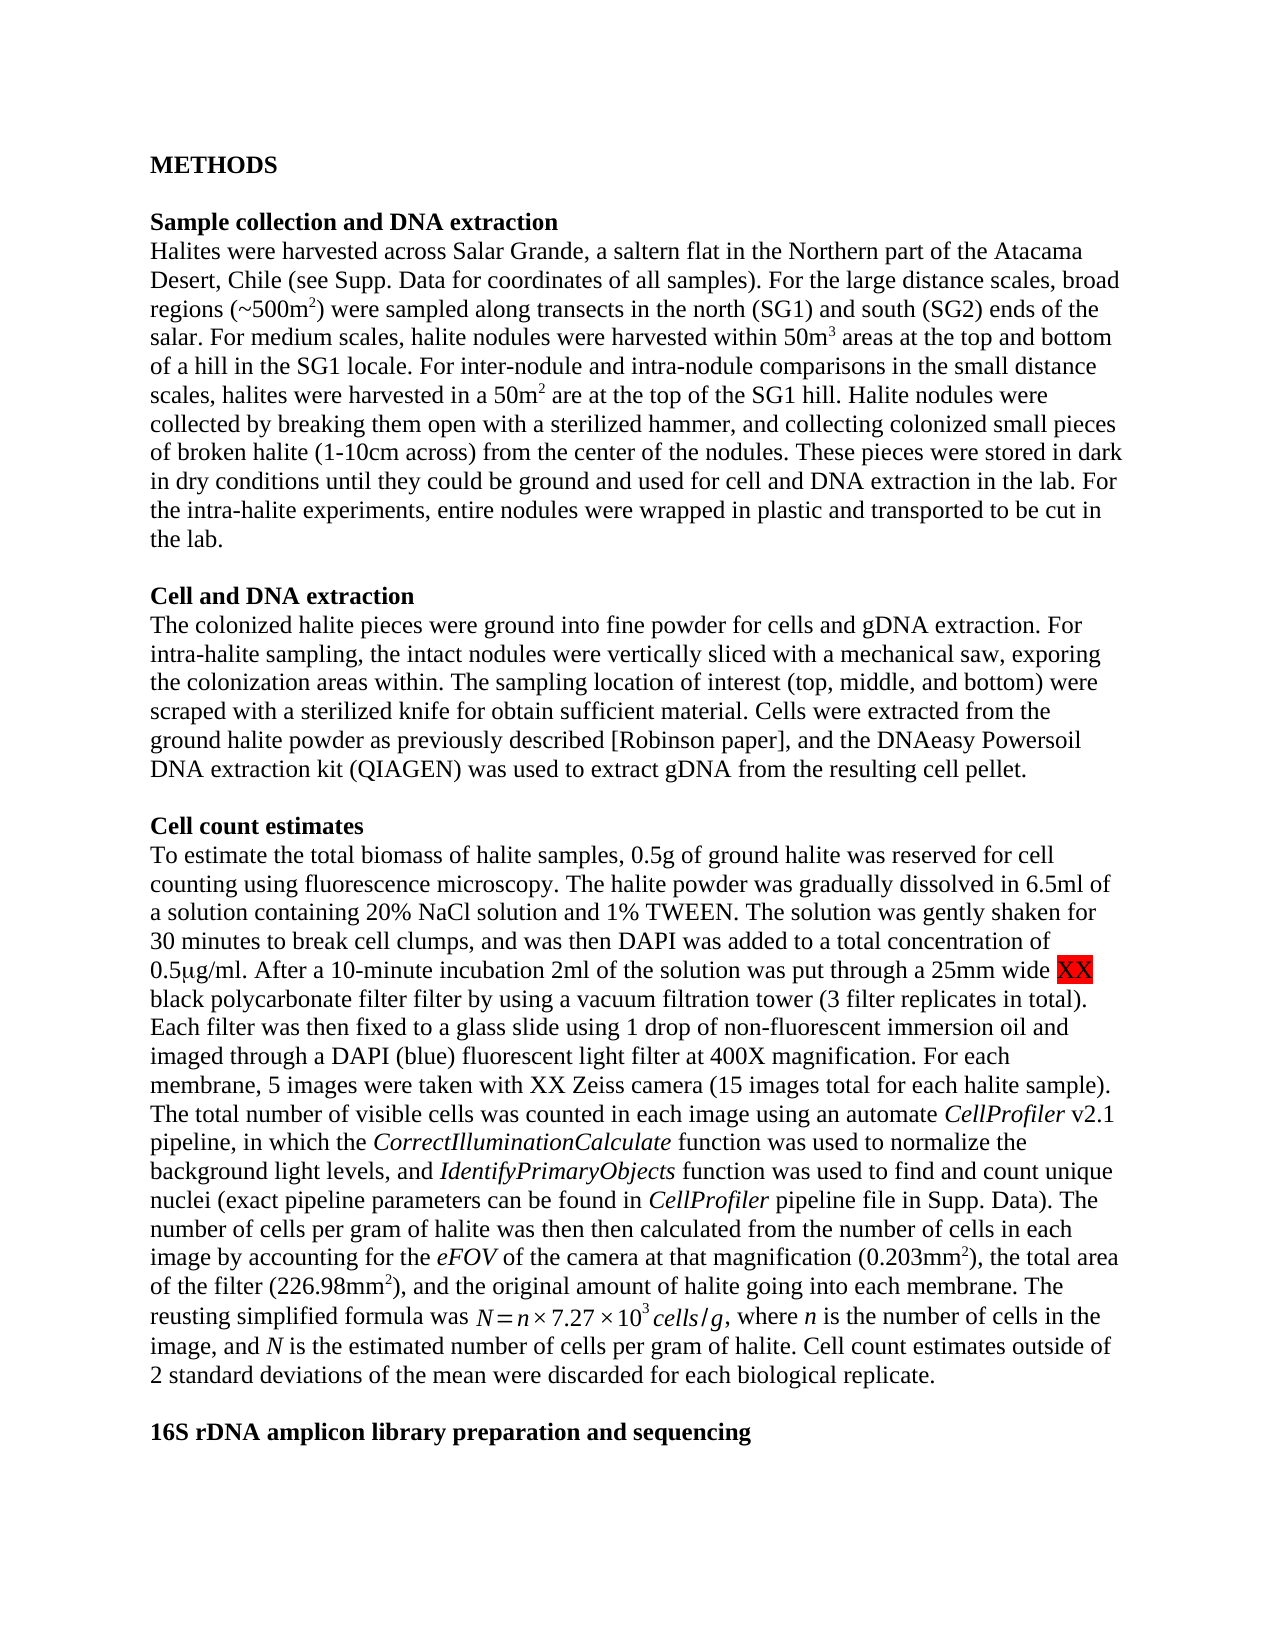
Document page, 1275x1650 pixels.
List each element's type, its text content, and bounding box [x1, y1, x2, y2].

text To estimate the total biomass of halite samples, 0.5g of ground halite was reserved for cell counting using fluorescence microscopy. The halite powder was gradually dissolved in 6.5ml of a solution containing 20% NaCl solution and 1% TWEEN. The solution was gently shaken for 30 minutes to break cell clumps, and was then DAPI was added to a total concentration of 0.5g/ml. After a 10-minute incubation 2ml of the solution was put through a 25mm wide XX black polycarbonate filter filter by using a vacuum filtration tower (3 filter replicates in total). Each filter was then fixed to a glass slide using 1 drop of non-fluorescent immersion oil and imaged through a DAPI (blue) fluorescent light filter at 400X magnification. For each membrane, 5 images were taken with XX Zeiss camera (15 images total for each halite sample). The total number of visible cells was counted in each image using an automate CellProfiler v2.1 pipeline, in which the CorrectIlluminationCalculate function was used to normalize the background light levels, and IdentifyPrimaryObjects function was used to find and count unique nuclei (exact pipeline parameters can be found in CellProfiler pipeline file in Supp. Data). The number of cells per gram of halite was then then calculated from the number of cells in each image by accounting for the eFOV of the camera at that magnification (0.203mm2), the total area of the filter (226.98mm2), and the original amount of halite going into each membrane. The reusting simplified formula was , where n is the number of cells in the image, and N is the estimated number of cells per gram of halite. Cell count estimates outside of 2 standard deviations of the mean were discarded for each biological replicate. [150, 840, 1125, 1389]
text Cell count estimates [150, 811, 1125, 840]
text 16S rDNA amplicon library preparation and sequencing [150, 1417, 1125, 1446]
text The colonized halite pieces were ground into fine powder for cells and gDNA extraction. For intra-halite sampling, the intact nodules were vertically sliced with a mechanical saw, exporing the colonization areas within. The sampling location of interest (top, middle, and bottom) were scraped with a sterilized knife for obtain sufficient material. Cells were extracted from the ground halite powder as previously described [Robinson paper], and the DNAeasy Powersoil DNA extraction kit (QIAGEN) was used to extract gDNA from the resulting cell pellet. [150, 610, 1125, 782]
text Halites were harvested across Salar Grande, a saltern flat in the Northern part of the Atacama Desert, Chile (see Supp. Data for coordinates of all samples). For the large distance scales, broad regions (~500m2) were sampled along transects in the north (SG1) and south (SG2) ends of the salar. For medium scales, halite nodules were harvested within 50m3 areas at the top and bottom of a hill in the SG1 locale. For inter-nodule and intra-nodule comparisons in the small distance scales, halites were harvested in a 50m2 are at the top of the SG1 hill. Halite nodules were collected by breaking them open with a sterilized hammer, and collecting colonized small pieces of broken halite (1-10cm across) from the center of the nodules. These pieces were stored in dark in dry conditions until they could be ground and used for cell and DNA extraction in the lab. For the intra-halite experiments, entire nodules were wrapped in plastic and transported to be cut in the lab. [150, 236, 1125, 552]
text Cell and DNA extraction [150, 581, 1125, 610]
text METHODS [150, 150, 1125, 179]
text Sample collection and DNA extraction [150, 207, 1125, 236]
